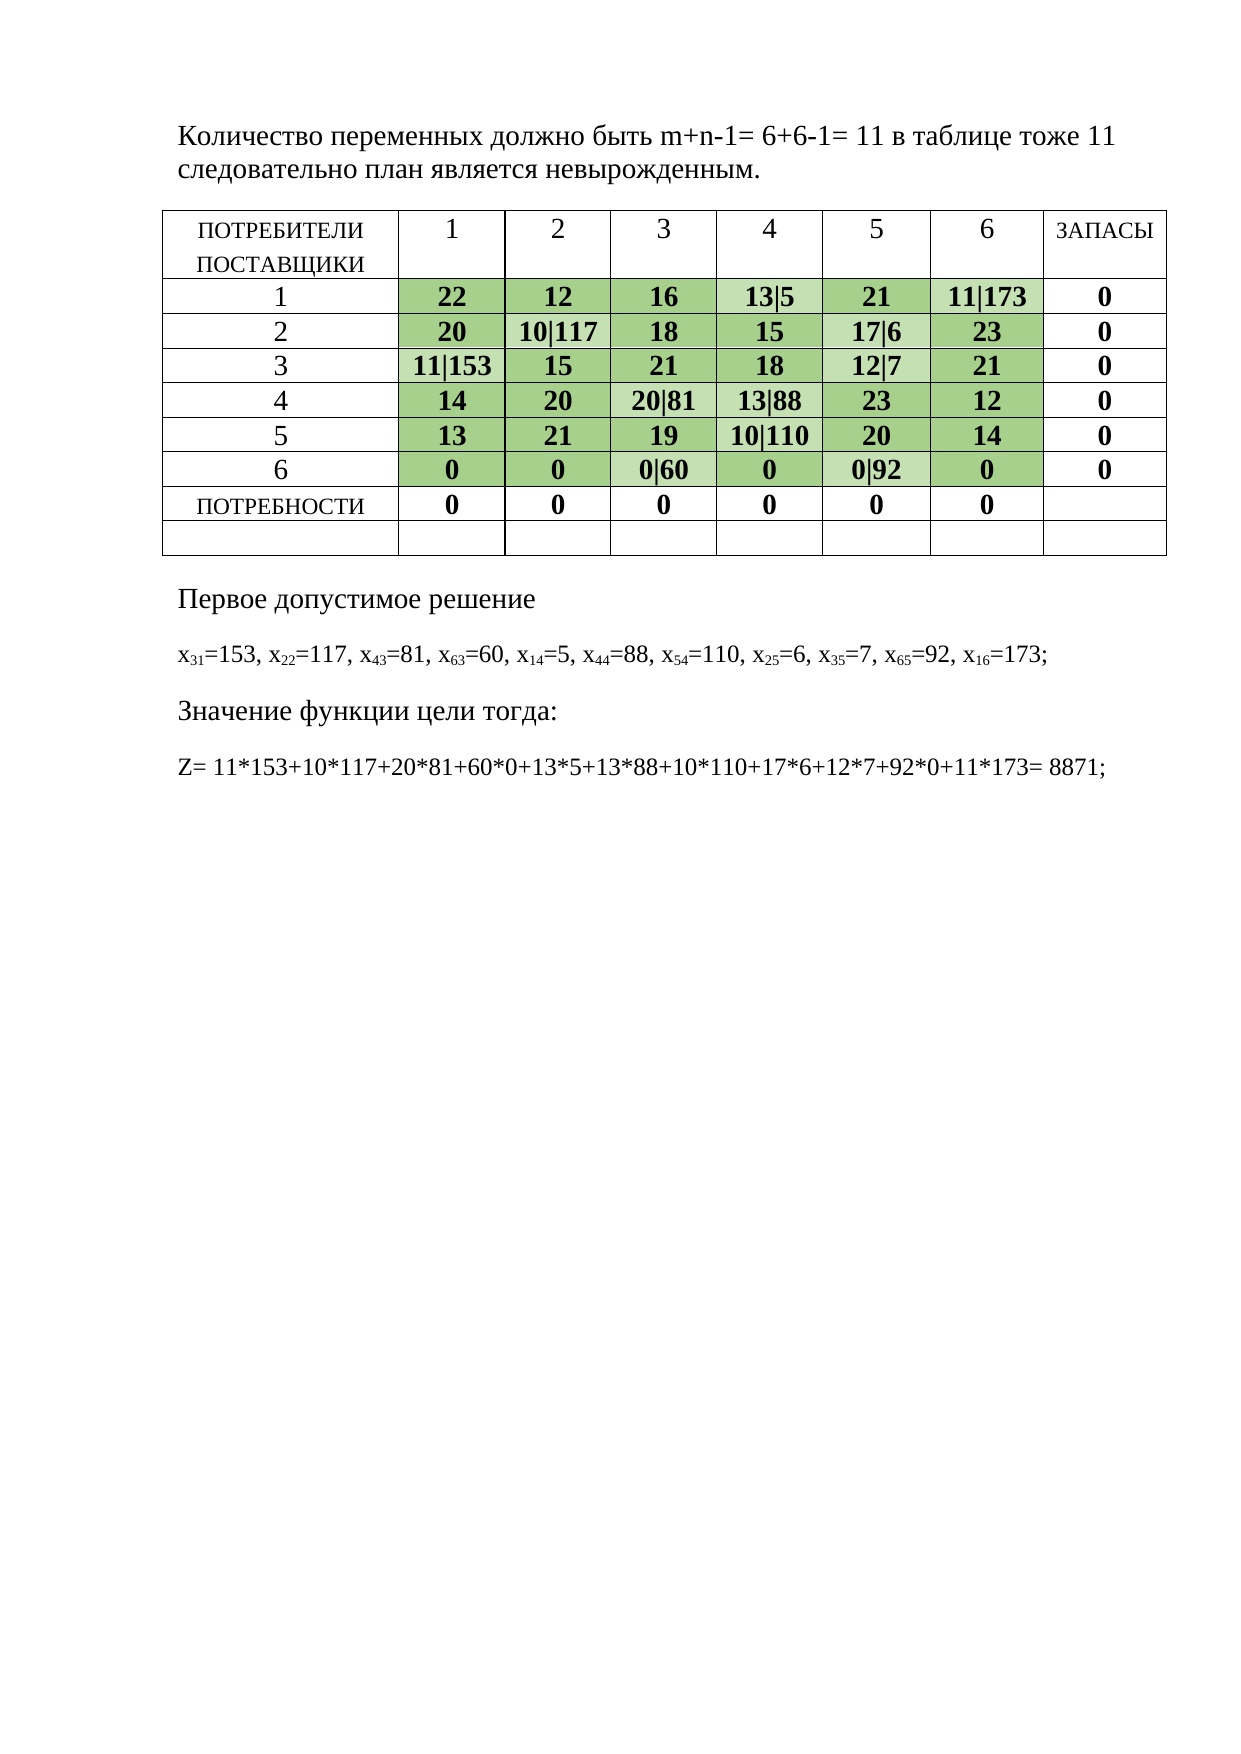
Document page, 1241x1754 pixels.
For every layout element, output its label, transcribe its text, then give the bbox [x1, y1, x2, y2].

table_cell 0 [611, 487, 716, 520]
table_cell 20|81 [611, 383, 716, 417]
text Значение функции цели тогда: [177, 693, 1152, 727]
table_cell 0 [1044, 349, 1166, 382]
table_cell 16 [611, 279, 716, 313]
table_header потребители поставщики [163, 211, 398, 278]
table_cell [163, 521, 398, 555]
table_cell 23 [931, 314, 1043, 347]
table_cell 10|110 [717, 418, 822, 451]
table_cell 12 [506, 279, 610, 313]
table_cell 0|92 [823, 452, 930, 486]
table_cell 0 [931, 487, 1043, 520]
table_header 4 [717, 211, 822, 278]
table_cell 21 [506, 418, 610, 451]
table_cell 21 [931, 349, 1043, 382]
table_cell 0 [399, 487, 504, 520]
table_cell 23 [823, 383, 930, 417]
table_cell 17|6 [823, 314, 930, 347]
table_cell 11|173 [931, 279, 1043, 313]
table_header запасы [1044, 211, 1166, 278]
table_cell 2 [163, 314, 398, 347]
table_cell 0 [1044, 383, 1166, 417]
table_cell 14 [931, 418, 1043, 451]
table_cell 21 [823, 279, 930, 313]
table_header 6 [931, 211, 1043, 278]
text x31=153, x22=117, x43=81, x63=60, x14=5, x44=88, x54=110, x25=6, x35=7, x65=92, x16=173; [177, 639, 1152, 668]
table_cell 15 [717, 314, 822, 347]
table_cell 13 [399, 418, 504, 451]
table_cell 0|60 [611, 452, 716, 486]
table_cell 20 [506, 383, 610, 417]
table_cell 18 [717, 349, 822, 382]
text Количество переменных должно быть m+n-1= 6+6-1= 11 в таблице тоже 11 следовательно план является невырожденным. [177, 118, 1152, 185]
table_cell 22 [399, 279, 504, 313]
table_cell 21 [611, 349, 716, 382]
table_cell [717, 521, 822, 555]
table_cell 14 [399, 383, 504, 417]
table_cell [1044, 521, 1166, 555]
table_cell 0 [1044, 279, 1166, 313]
table_cell 0 [931, 452, 1043, 486]
table_cell 12|7 [823, 349, 930, 382]
table_cell 11|153 [399, 349, 504, 382]
table_cell 0 [1044, 314, 1166, 347]
table_cell 0 [717, 487, 822, 520]
table_cell 0 [717, 452, 822, 486]
table_cell 18 [611, 314, 716, 347]
table_cell 1 [163, 279, 398, 313]
table_cell 5 [163, 418, 398, 451]
table_cell 10|117 [506, 314, 610, 347]
table_cell 3 [163, 349, 398, 382]
table_cell [611, 521, 716, 555]
table_cell 0 [1044, 418, 1166, 451]
table_cell 19 [611, 418, 716, 451]
table_header 2 [506, 211, 610, 278]
table_cell 13|88 [717, 383, 822, 417]
table_cell 13|5 [717, 279, 822, 313]
table_cell потребности [163, 487, 398, 520]
table_cell 0 [823, 487, 930, 520]
table_header 5 [823, 211, 930, 278]
table_cell [931, 521, 1043, 555]
table_cell 0 [506, 487, 610, 520]
table_cell 12 [931, 383, 1043, 417]
text Первое допустимое решение [177, 581, 1152, 614]
table_cell 6 [163, 452, 398, 486]
table_cell 0 [506, 452, 610, 486]
table_cell 15 [506, 349, 610, 382]
table_cell [506, 521, 610, 555]
table_cell 20 [399, 314, 504, 347]
table_cell [823, 521, 930, 555]
table_cell 20 [823, 418, 930, 451]
table_header 1 [399, 211, 504, 278]
table_cell 4 [163, 383, 398, 417]
table_cell [399, 521, 504, 555]
table_header 3 [611, 211, 716, 278]
table_cell 0 [399, 452, 504, 486]
text Z= 11*153+10*117+20*81+60*0+13*5+13*88+10*110+17*6+12*7+92*0+11*173= 8871; [177, 752, 1152, 781]
table_cell [1044, 487, 1166, 520]
table_cell 0 [1044, 452, 1166, 486]
